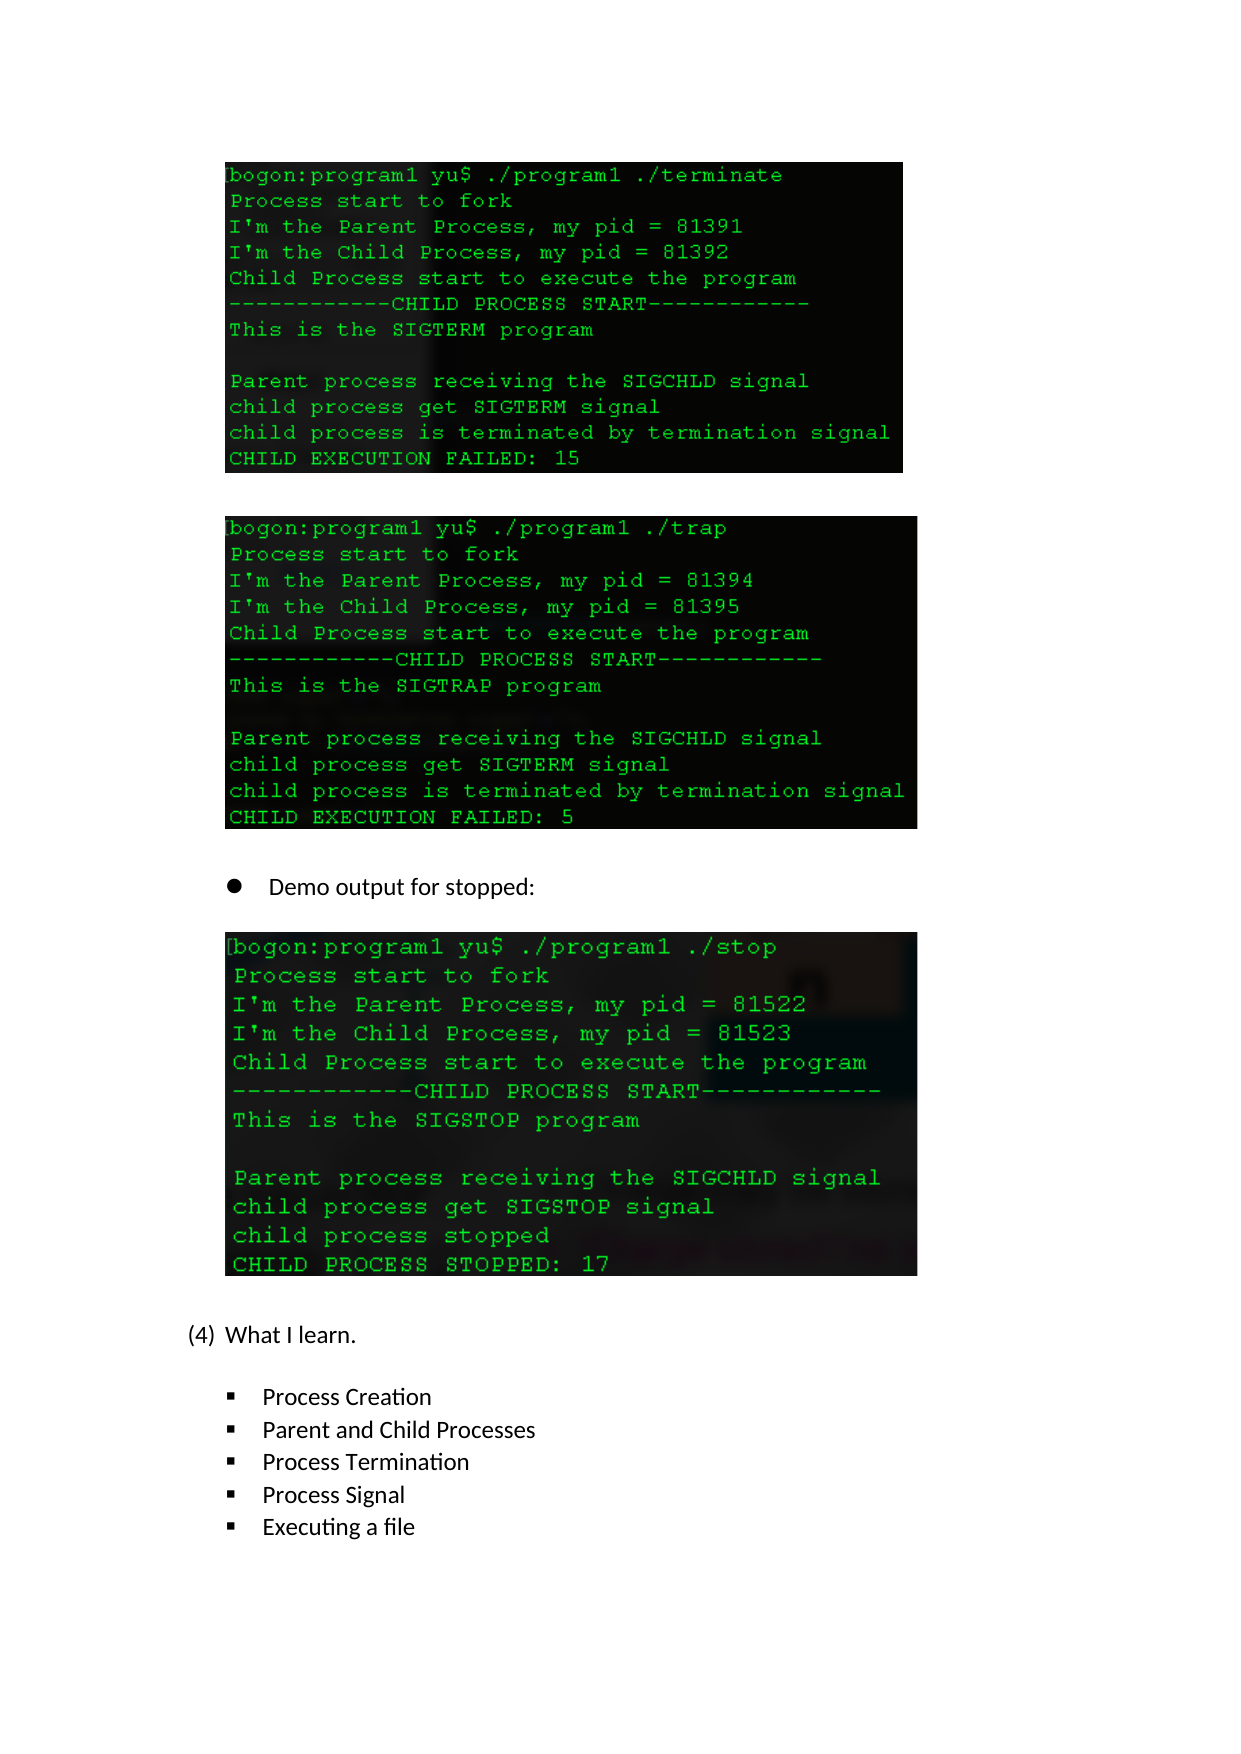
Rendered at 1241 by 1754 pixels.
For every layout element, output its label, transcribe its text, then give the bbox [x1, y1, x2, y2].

list Parent and Child Processes [225, 1442, 1053, 1474]
list Process Termination [225, 1504, 1053, 1536]
picture [225, 516, 918, 829]
list What I learn. [187, 1319, 1053, 1351]
list Demo output for stopped: [225, 870, 1053, 903]
picture [225, 932, 918, 1276]
list Process Creation [225, 1380, 1053, 1413]
picture [225, 162, 903, 473]
